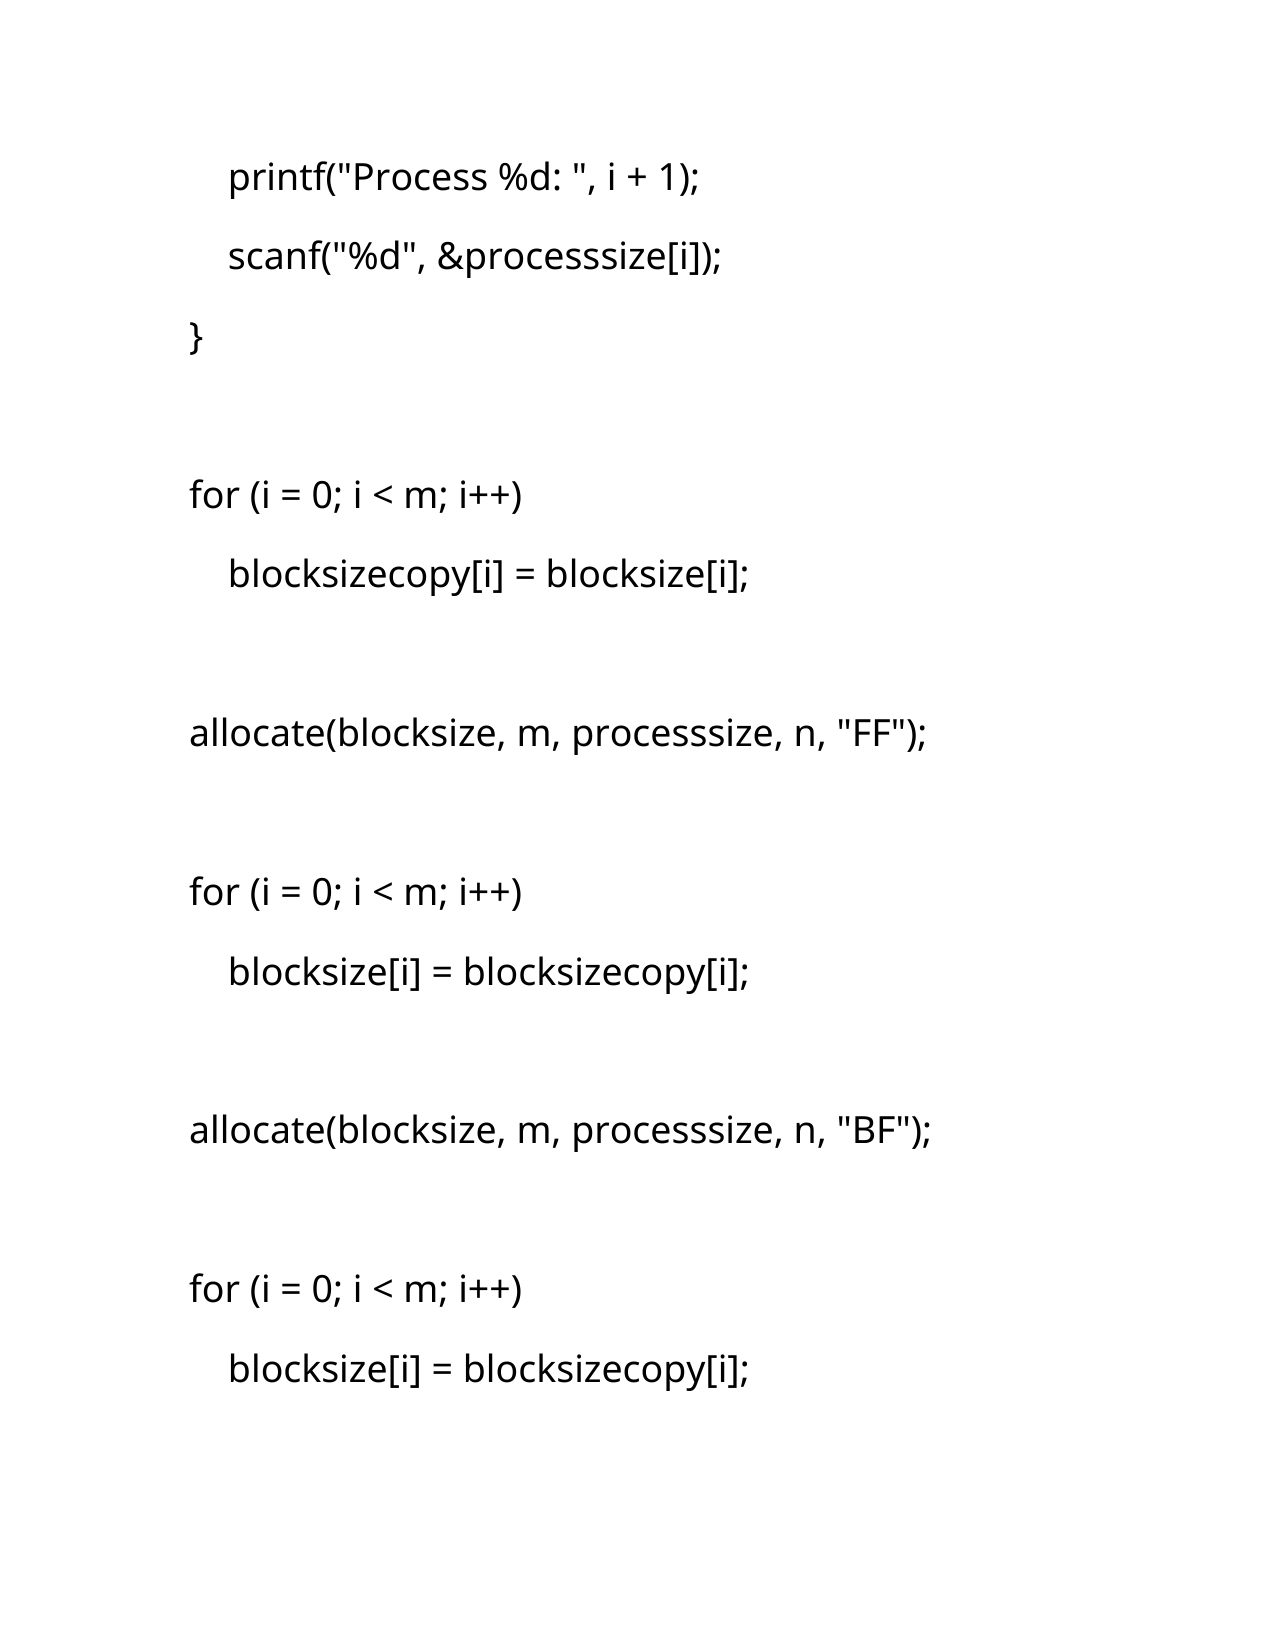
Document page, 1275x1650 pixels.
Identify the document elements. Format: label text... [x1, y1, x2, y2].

text blocksizecopy[i] = blocksize[i]; [150, 547, 1125, 598]
text blocksize[i] = blocksizecopy[i]; [150, 1342, 1125, 1393]
text for (i = 0; i < m; i++) [150, 468, 1125, 519]
text allocate(blocksize, m, processsize, n, "FF"); [150, 706, 1125, 757]
text for (i = 0; i < m; i++) [150, 865, 1125, 916]
text for (i = 0; i < m; i++) [150, 1263, 1125, 1314]
text blocksize[i] = blocksizecopy[i]; [150, 945, 1125, 996]
text printf("Process %d: ", i + 1); [150, 150, 1125, 201]
text } [150, 309, 1125, 360]
text allocate(blocksize, m, processsize, n, "BF"); [150, 1104, 1125, 1155]
text scanf("%d", &processsize[i]); [150, 229, 1125, 281]
